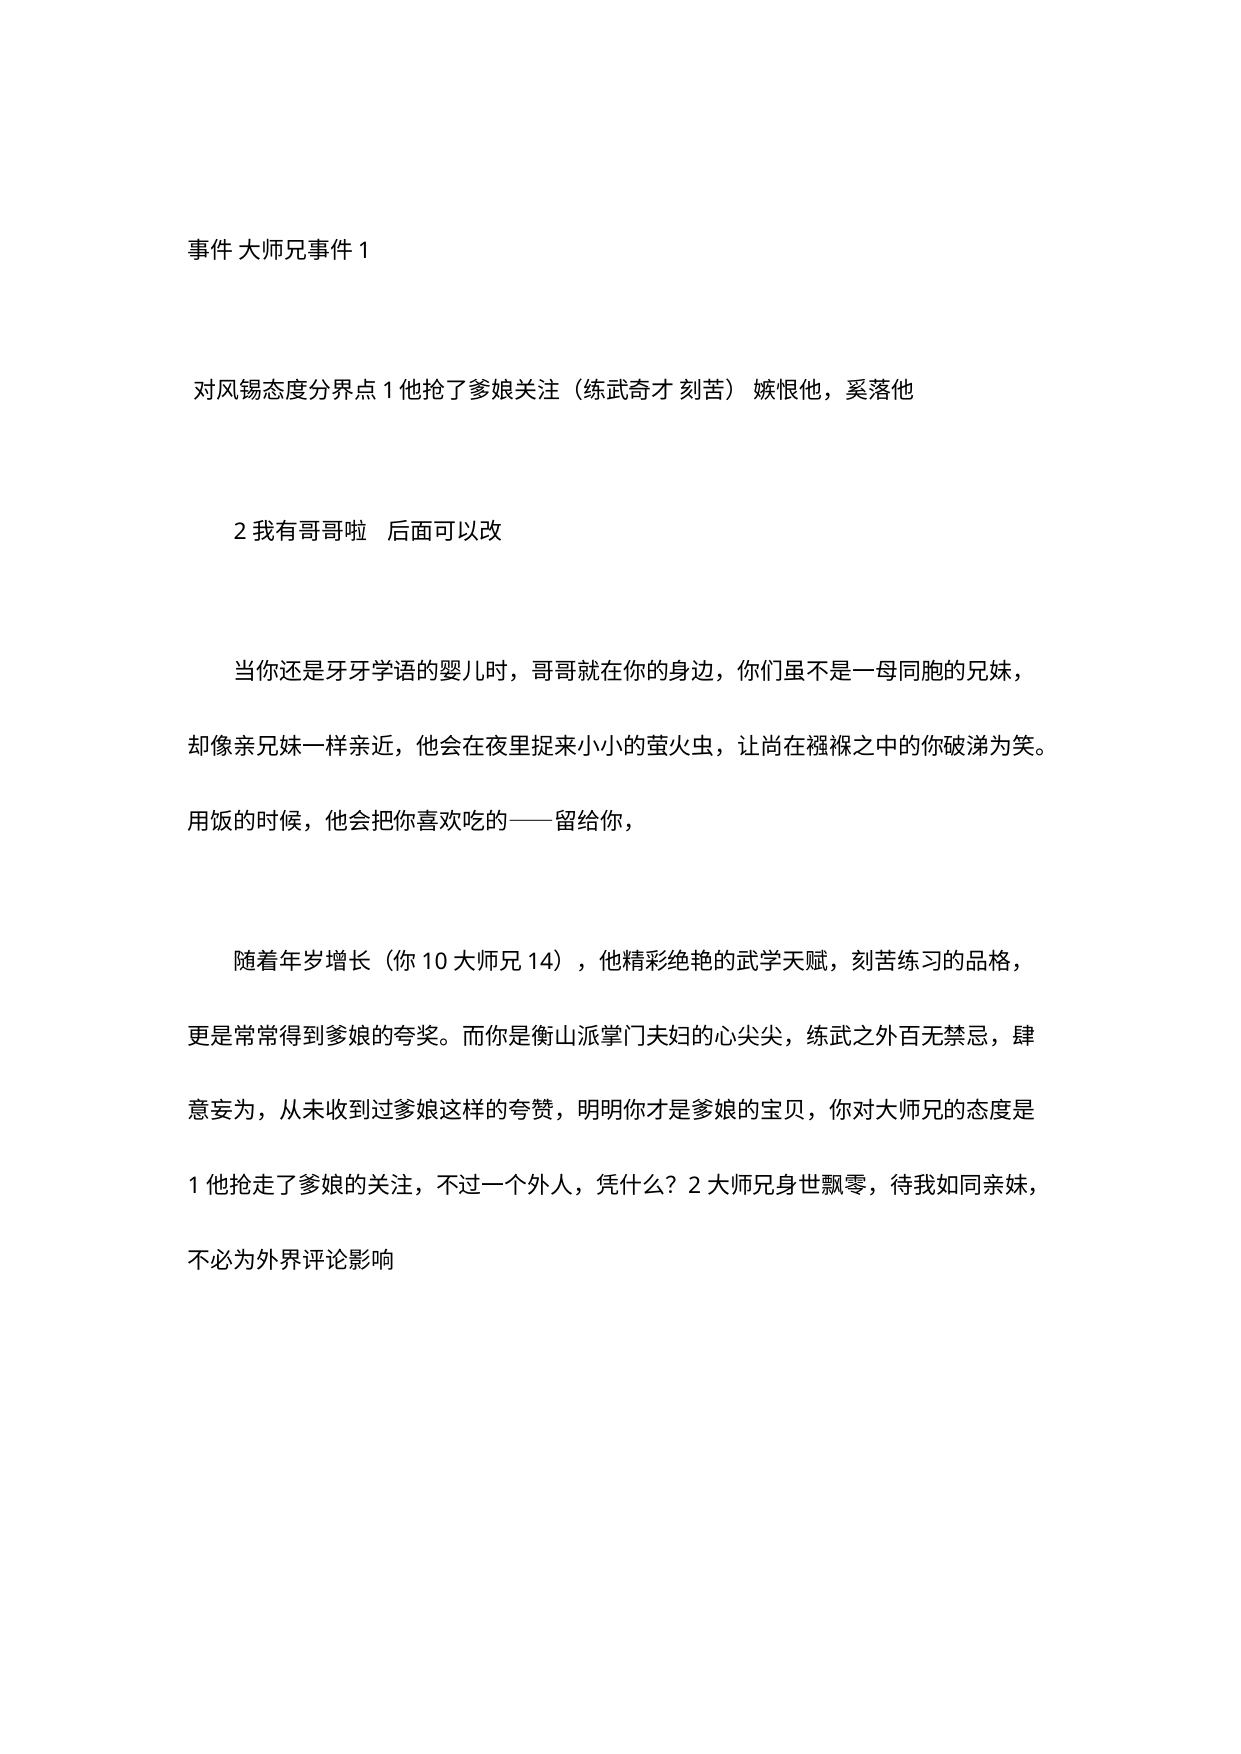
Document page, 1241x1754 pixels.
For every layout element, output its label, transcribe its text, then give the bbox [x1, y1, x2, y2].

text 对风锡态度分界点 1他抢了爹娘关注（练武奇才 刻苦） 嫉恨他，奚落他 [187, 356, 1053, 421]
text 2 我有哥哥啦 后面可以改 [187, 497, 1053, 562]
text 随着年岁增长（你10 大师兄14），他精彩绝艳的武学天赋，刻苦练习的品格，更是常常得到爹娘的夸奖。而你是衡山派掌门夫妇的心尖尖，练武之外百无禁忌，肆意妄为，从未收到过爹娘这样的夸赞，明明你才是爹娘的宝贝，你对大师兄的态度是1 他抢走了爹娘的关注，不过一个外人，凭什么？2 大师兄身世飘零，待我如同亲妹，不必为外界评论影响 [187, 927, 1053, 1291]
text 事件 大师兄事件1 [187, 216, 1053, 281]
text 当你还是牙牙学语的婴儿时，哥哥就在你的身边，你们虽不是一母同胞的兄妹，却像亲兄妹一样亲近，他会在夜里捉来小小的萤火虫，让尚在襁褓之中的你破涕为笑。用饭的时候，他会把你喜欢吃的——留给你， [187, 637, 1053, 852]
